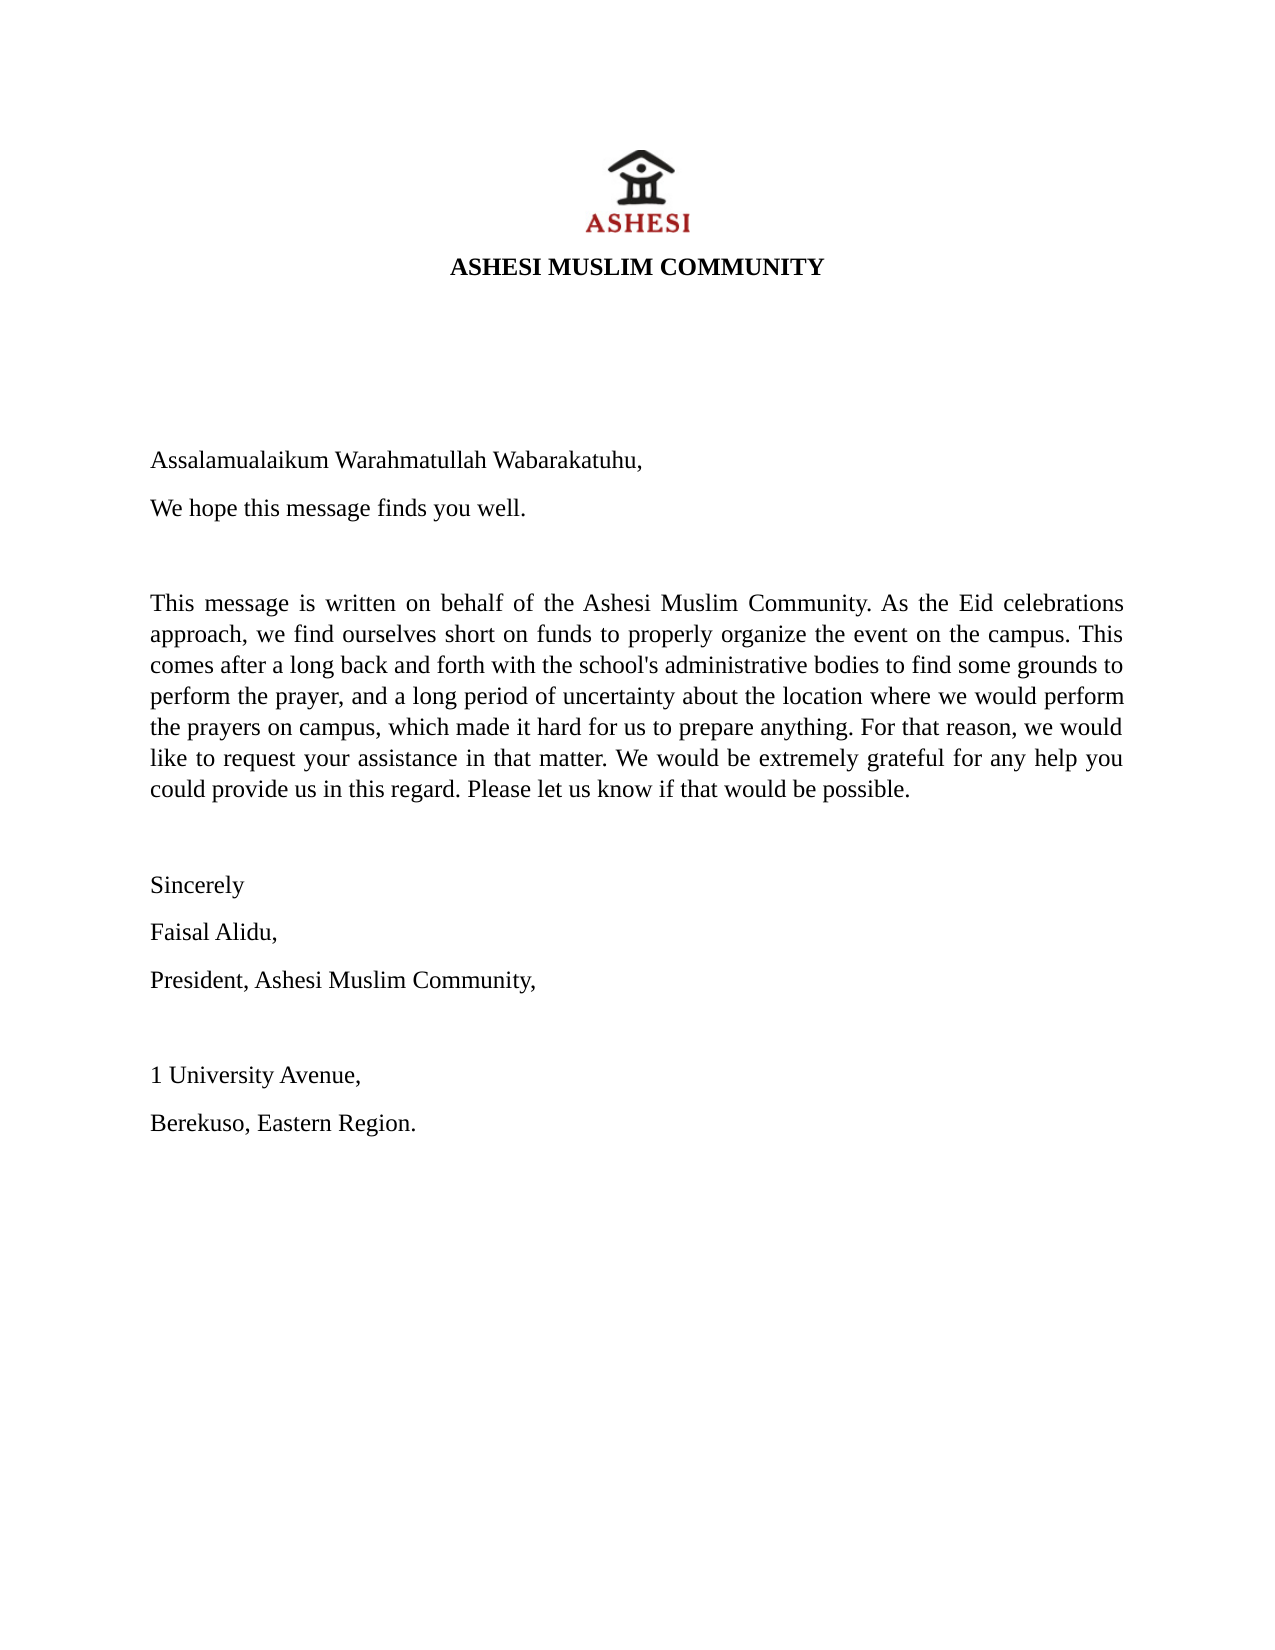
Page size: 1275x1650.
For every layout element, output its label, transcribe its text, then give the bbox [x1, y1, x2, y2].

text Berekuso, Eastern Region. [150, 1108, 1125, 1137]
text 1 University Avenue, [150, 1061, 1125, 1089]
text ASHESI MUSLIM COMMUNITY [150, 252, 1125, 280]
text Faisal Alidu, [150, 917, 1125, 946]
text Sincerely [150, 870, 1125, 898]
picture [585, 150, 690, 233]
text Assalamualaikum Warahmatullah Wabarakatuhu, [150, 445, 1125, 474]
text We hope this message finds you well. [150, 493, 1125, 521]
text This message is written on behalf of the Ashesi Muslim Community. As the Eid celebrations approach, we find ourselves short on funds to properly organize the event on the campus. This comes after a long back and forth with the school's administrative bodies to find some grounds to perform the prayer, and a long period of uncertainty about the location where we would perform the prayers on campus, which made it hard for us to prepare anything. For that reason, we would like to request your assistance in that matter. We would be extremely grateful for any help you could provide us in this regard. Please let us know if that would be possible. [150, 588, 1125, 803]
text President, Ashesi Muslim Community, [150, 965, 1125, 994]
